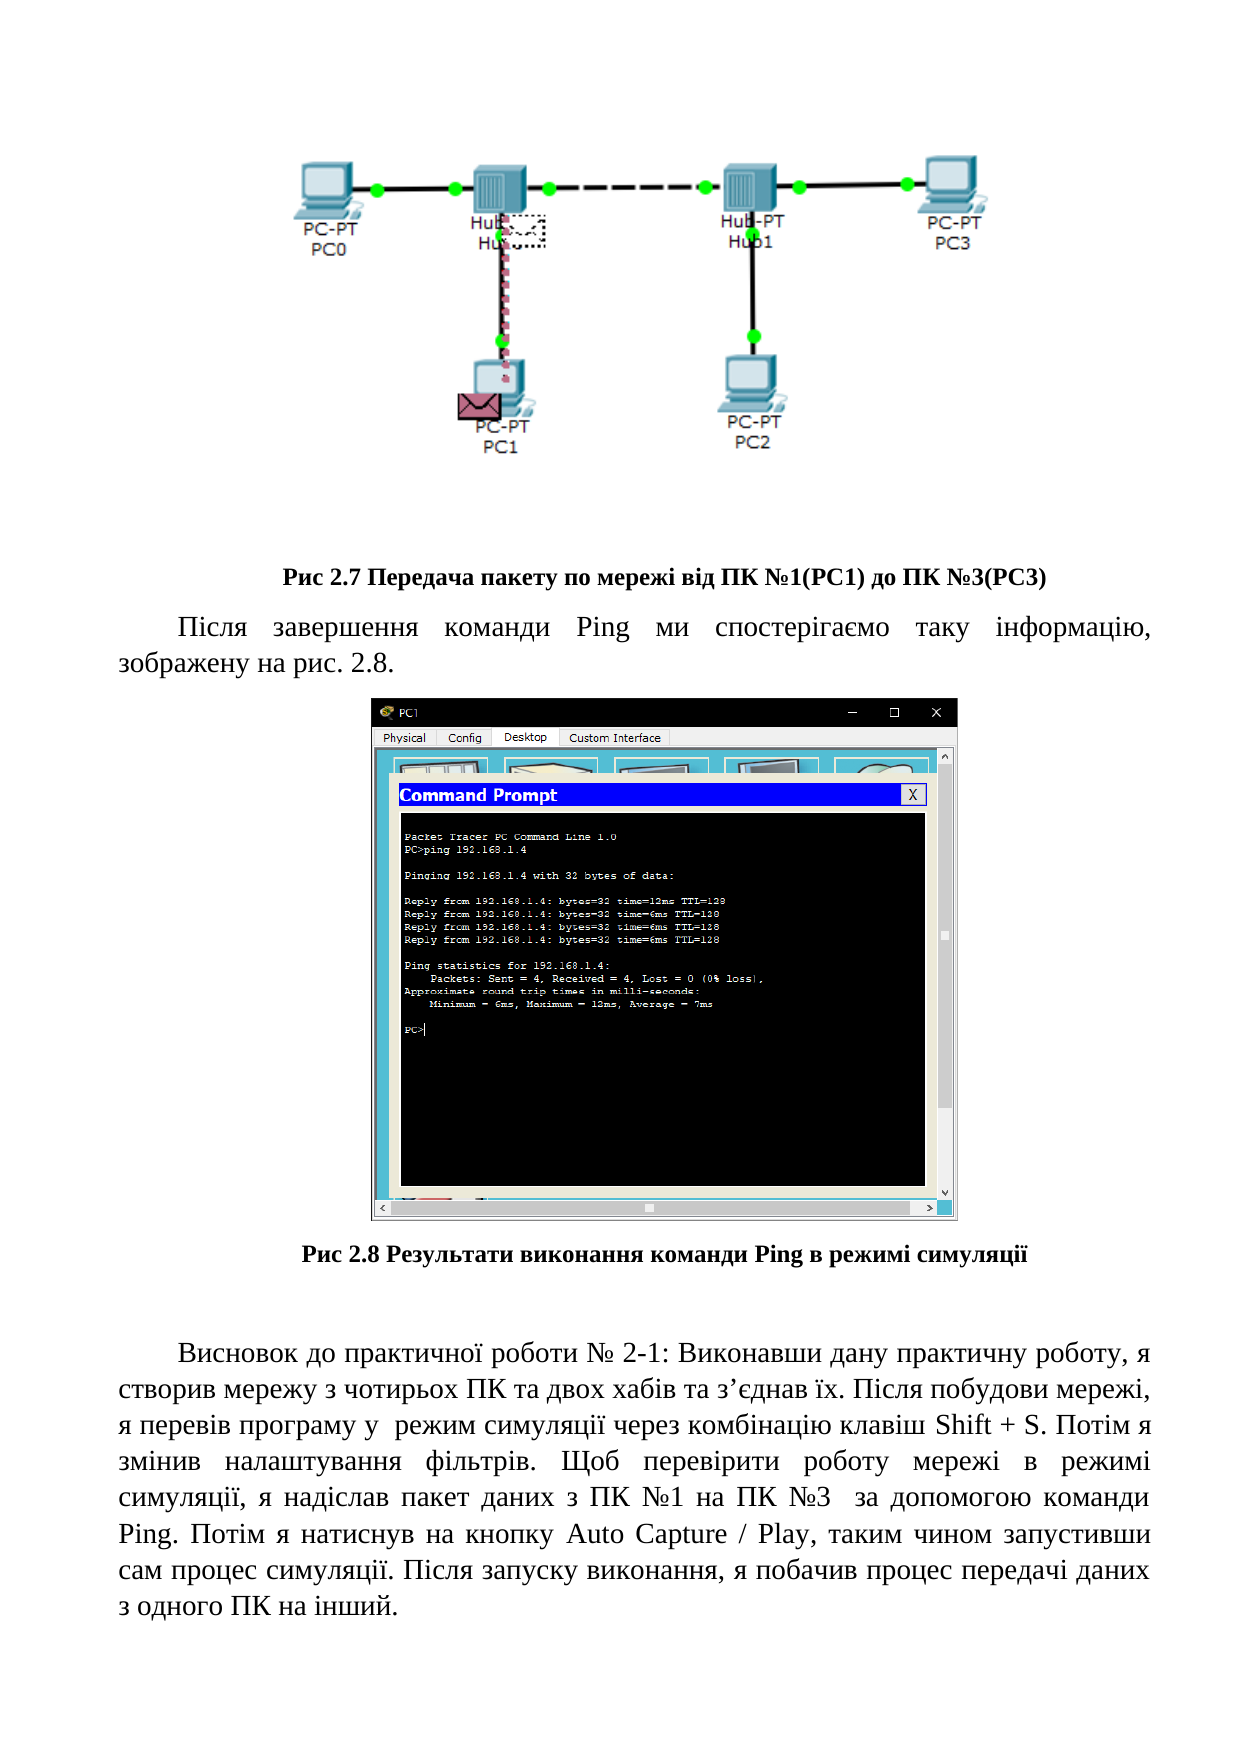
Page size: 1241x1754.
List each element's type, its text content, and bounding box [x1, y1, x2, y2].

picture [371, 698, 958, 1221]
text Рис 2.8 Результати виконання команди Ping в режимі симуляції [118, 1239, 1152, 1268]
text Висновок до практичної роботи № 2-1: Виконавши дану практичну роботу, я створив мережу з чотирьох ПК та двох хабів та з’єднав їх. Після побудови мережі, я перевів програму у режим симуляції через комбінацію клавіш Shift + S. Потім я змінив налаштування фільтрів. Щоб перевірити роботу мережі в режимі симуляції, я надіслав пакет даних з ПК №1 на ПК №3 за допомогою команди Ping. Потім я натиснув на кнопку Auto Capture / Play, таким чином запустивши сам процес симуляції. Після запуску виконання, я побачив процес передачі даних з одного ПК на інший. [118, 1335, 1152, 1622]
text Після завершення команди Ping ми спостерігаємо таку інформацію, зображену на рис. 2.8. [118, 609, 1152, 679]
text Рис 2.7 Передача пакету по мережі від ПК №1(PC1) до ПК №3(PC3) [118, 562, 1152, 591]
picture [272, 118, 1057, 491]
